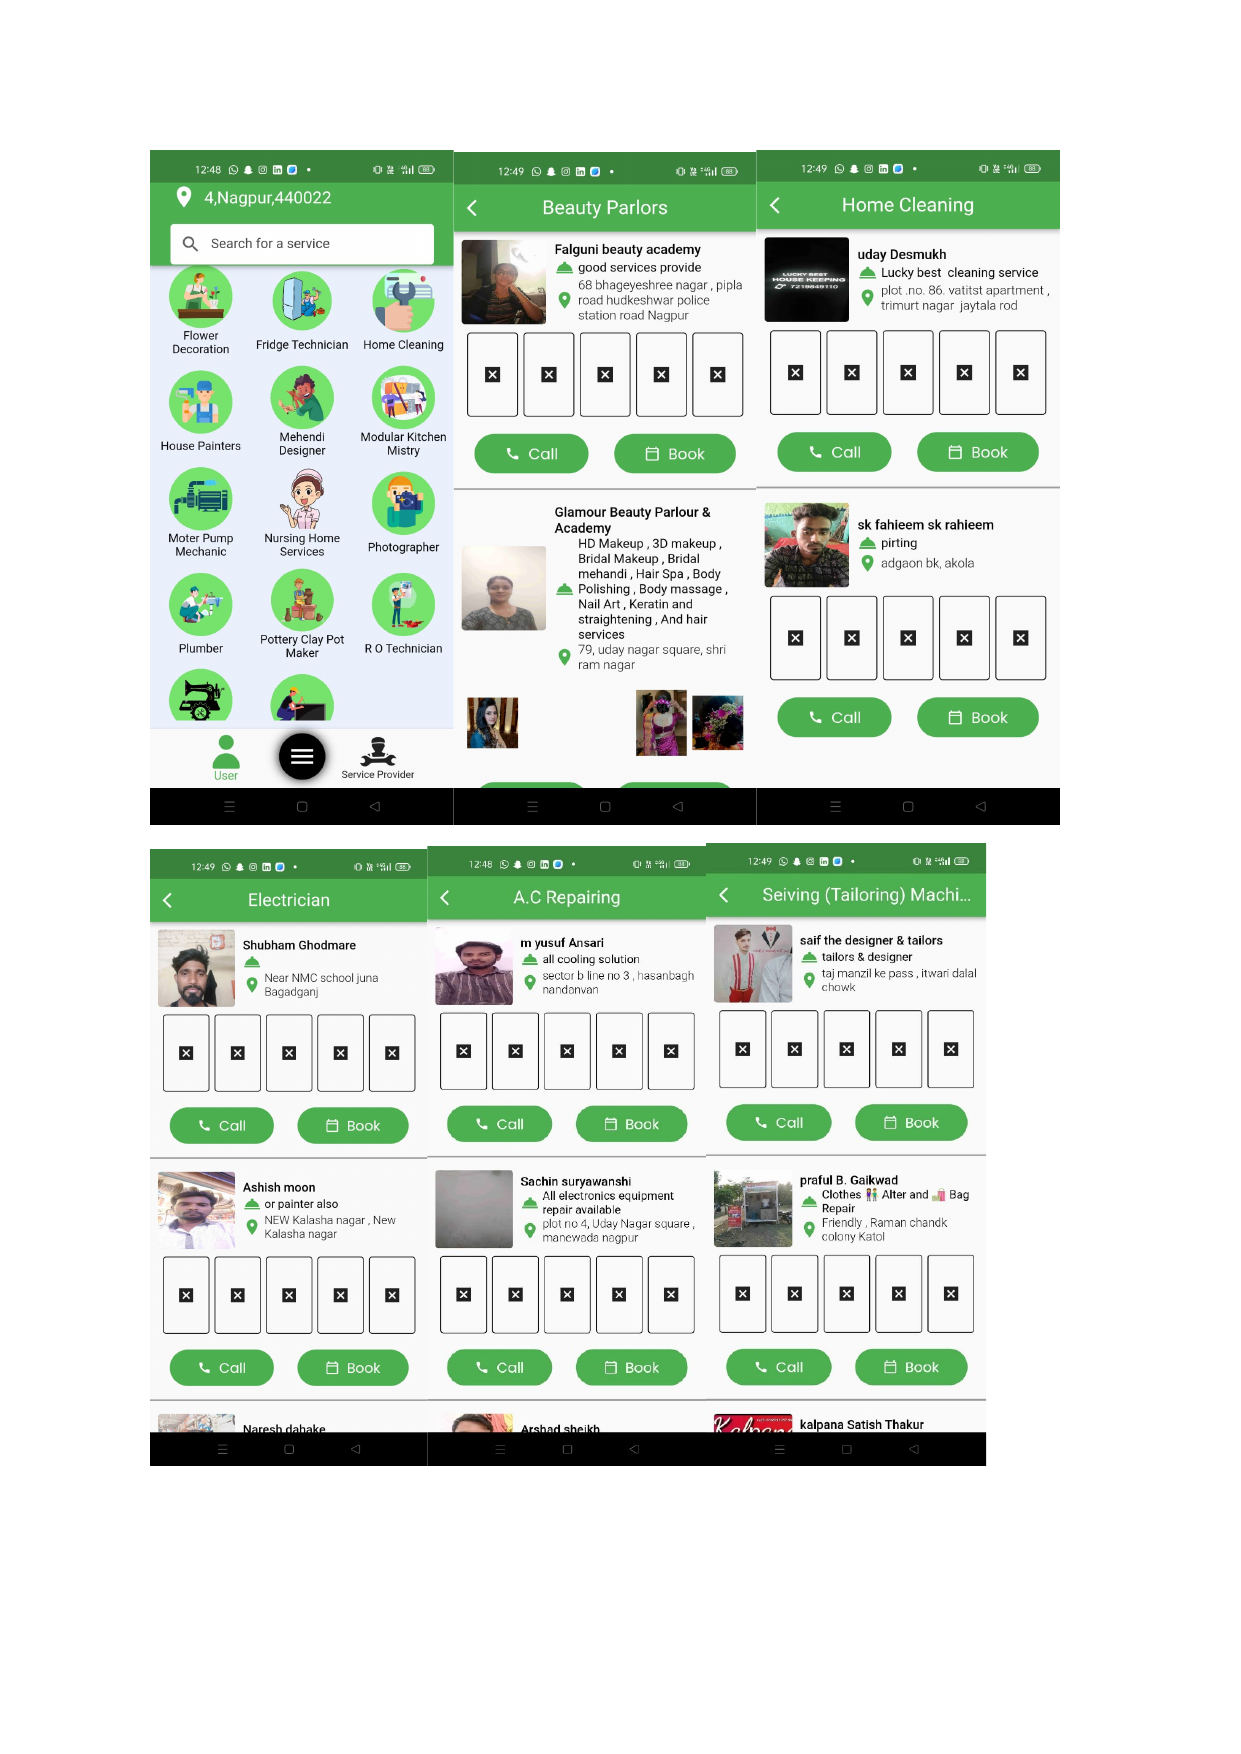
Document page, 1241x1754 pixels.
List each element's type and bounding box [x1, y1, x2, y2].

picture [150, 843, 987, 1466]
picture [150, 150, 1060, 825]
